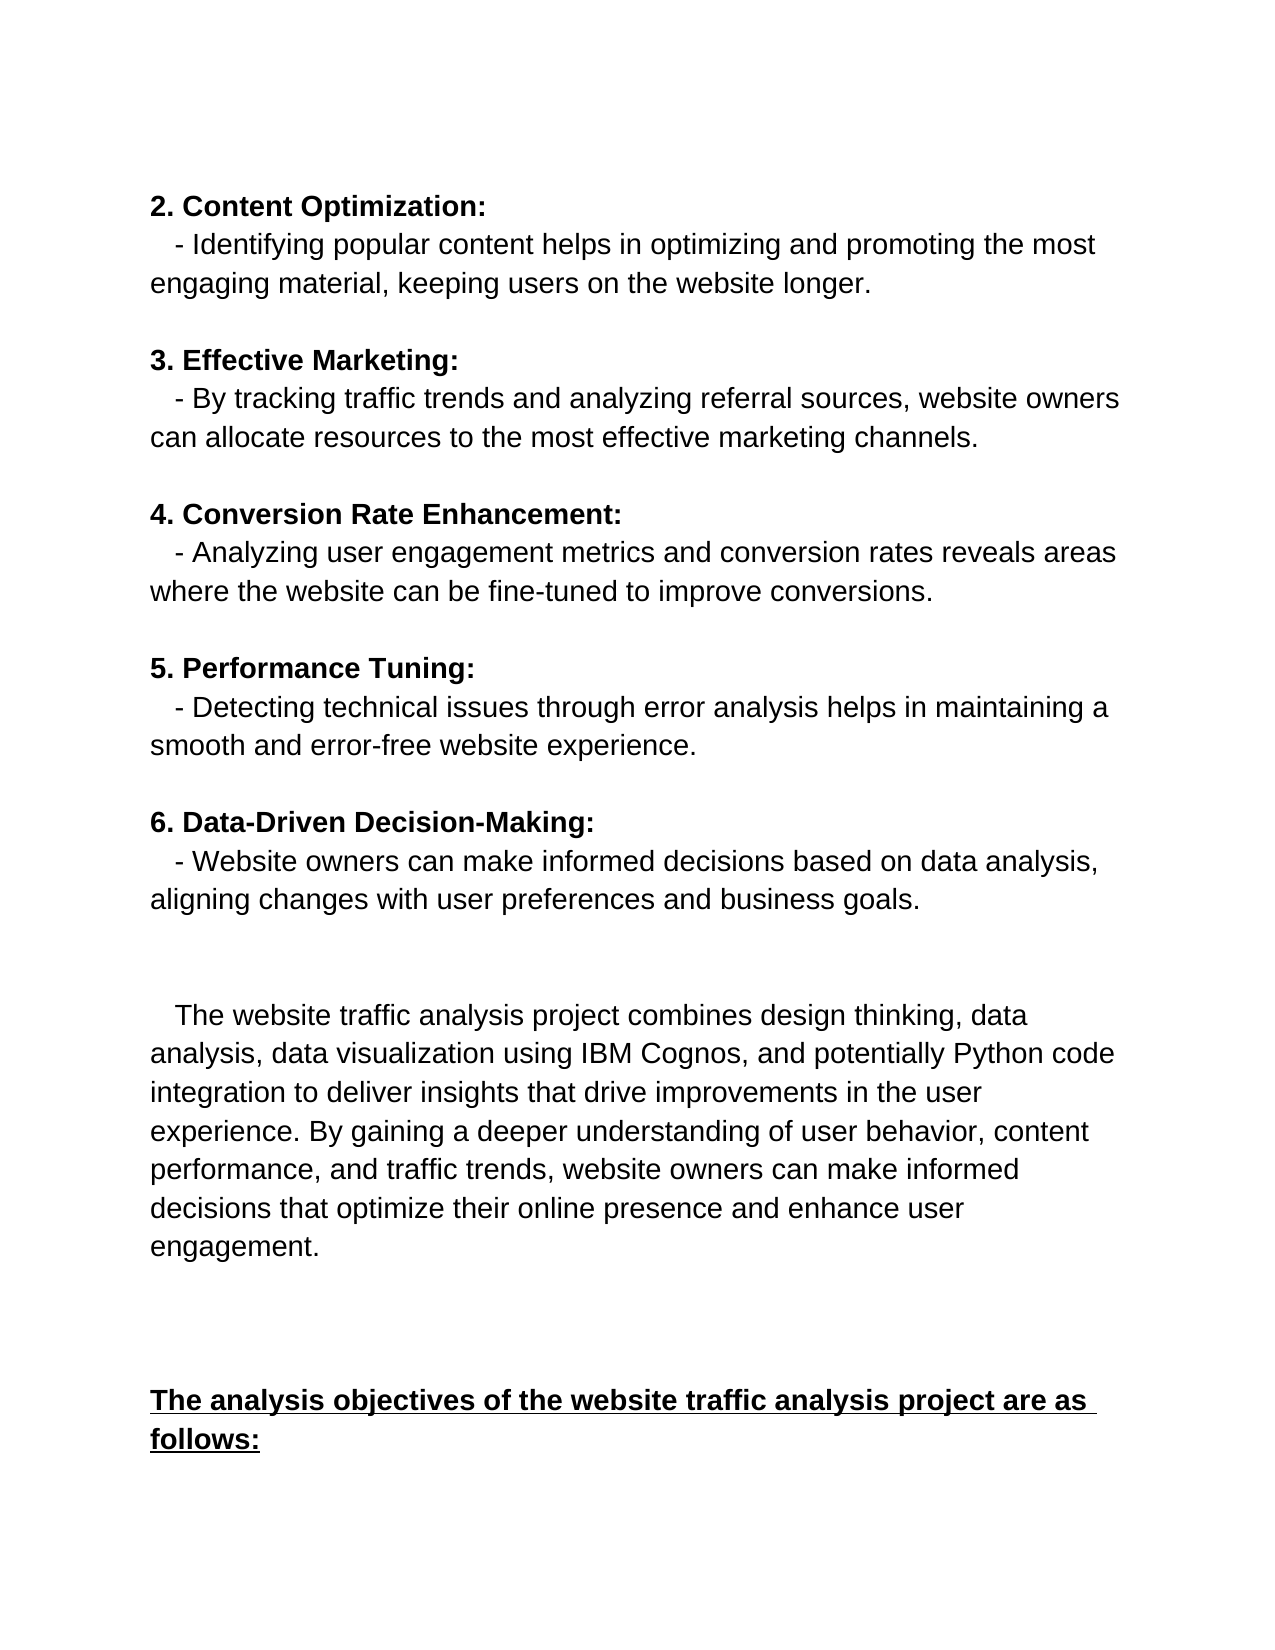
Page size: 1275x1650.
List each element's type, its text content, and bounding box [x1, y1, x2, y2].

text - By tracking traffic trends and analyzing referral sources, website owners can allocate resources to the most effective marketing channels. [150, 381, 1125, 453]
text - Analyzing user engagement metrics and conversion rates reveals areas where the website can be fine-tuned to improve conversions. [150, 535, 1125, 607]
text The analysis objectives of the website traffic analysis project are as follows: [150, 1383, 1125, 1455]
text 6. Data-Driven Decision-Making: [150, 805, 1125, 839]
text - Website owners can make informed decisions based on data analysis, aligning changes with user preferences and business goals. [150, 844, 1125, 916]
text 3. Effective Marketing: [150, 343, 1125, 376]
text The website traffic analysis project combines design thinking, data analysis, data visualization using IBM Cognos, and potentially Python code integration to deliver insights that drive improvements in the user experience. By gaining a deeper understanding of user behavior, content performance, and traffic trends, website owners can make informed decisions that optimize their online presence and enhance user engagement. [150, 998, 1125, 1263]
text 2. Content Optimization: [150, 188, 1125, 222]
text - Identifying popular content helps in optimizing and promoting the most engaging material, keeping users on the website longer. [150, 227, 1125, 299]
text 4. Conversion Rate Enhancement: [150, 497, 1125, 530]
text - Detecting technical issues through error analysis helps in maintaining a smooth and error-free website experience. [150, 689, 1125, 762]
text 5. Performance Tuning: [150, 651, 1125, 684]
